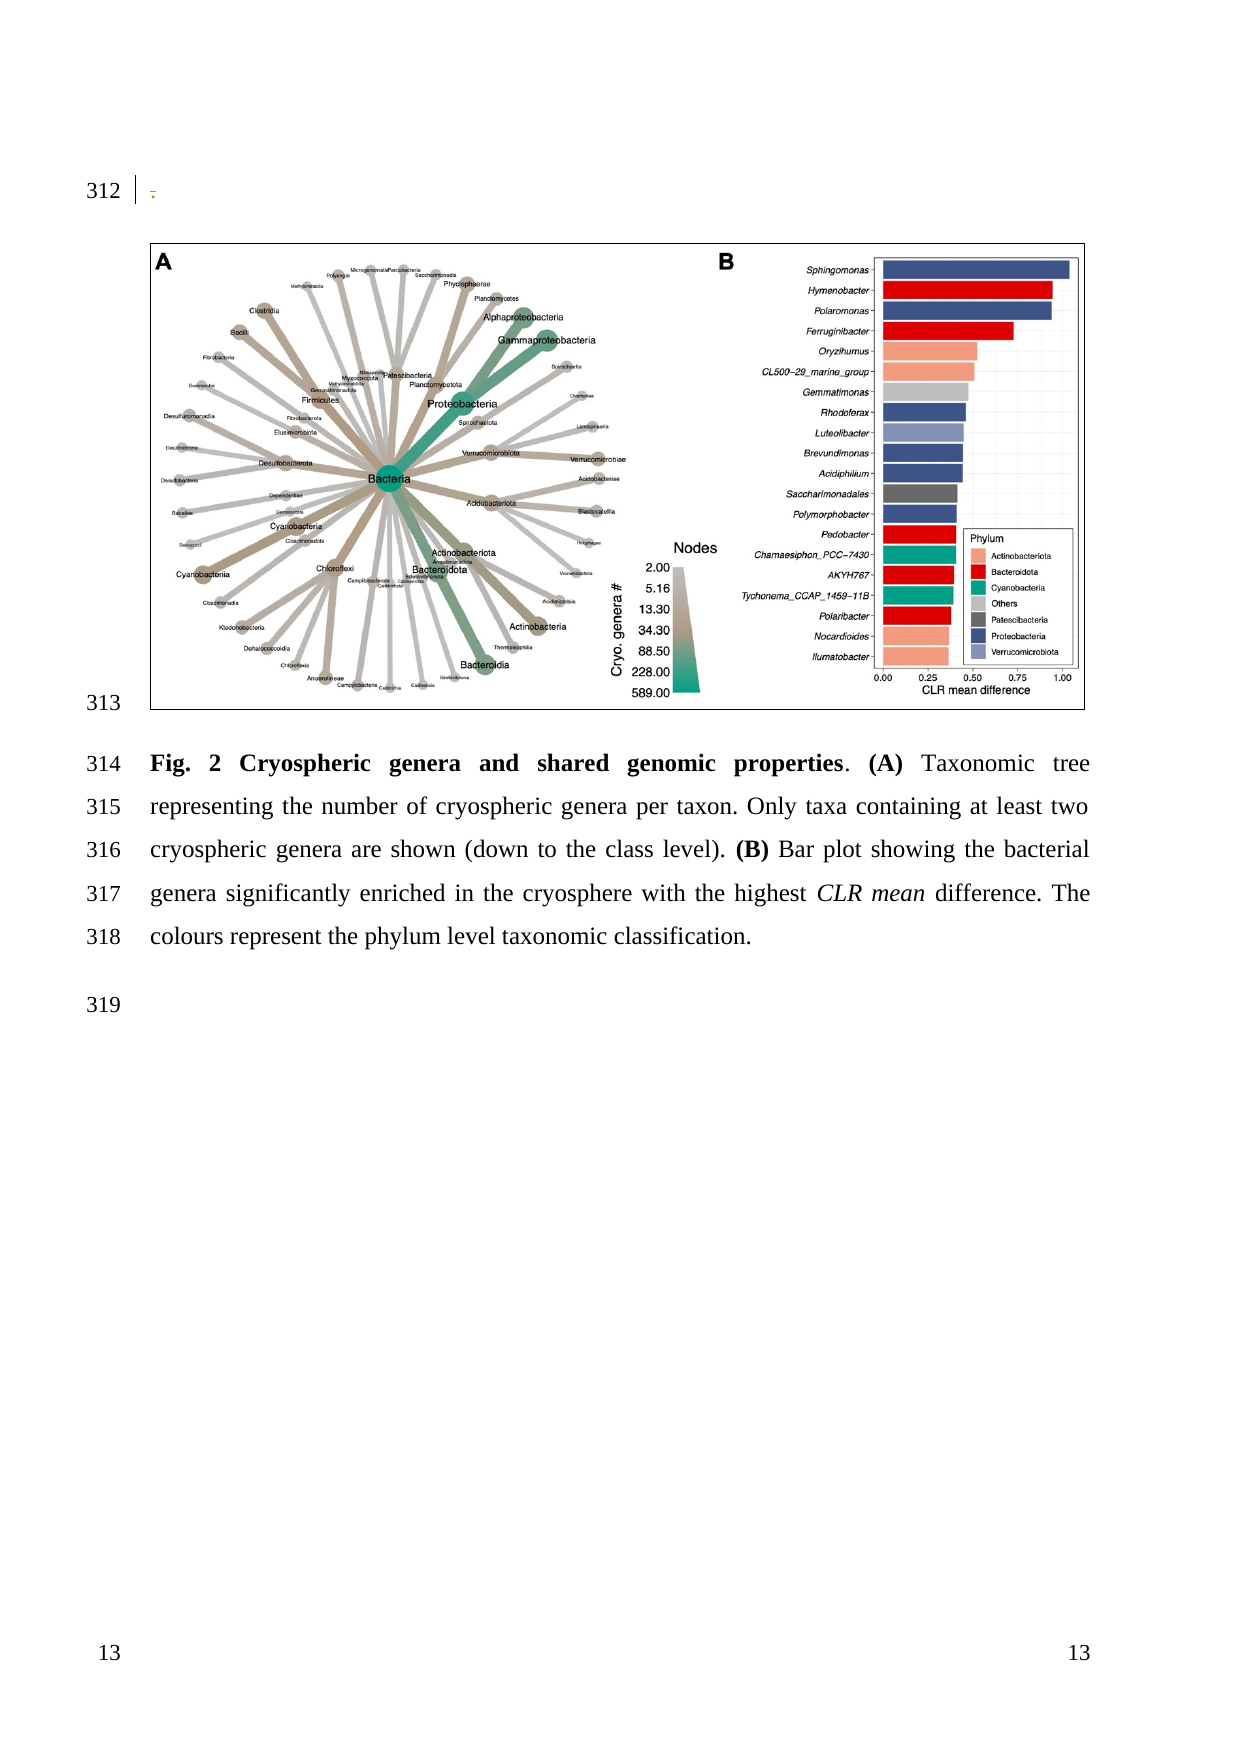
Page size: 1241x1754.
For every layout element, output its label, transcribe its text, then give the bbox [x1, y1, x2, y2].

text Fig. 2 Cryospheric genera and shared genomic properties. (A) Taxonomic tree representing the number of cryospheric genera per taxon. Only taxa containing at least two cryospheric genera are shown (down to the class level). (B) Bar plot showing the bacterial genera significantly enriched in the cryosphere with the highest CLR mean difference. The colours represent the phylum level taxonomic classification. [150, 748, 1090, 949]
picture [151, 244, 1084, 709]
